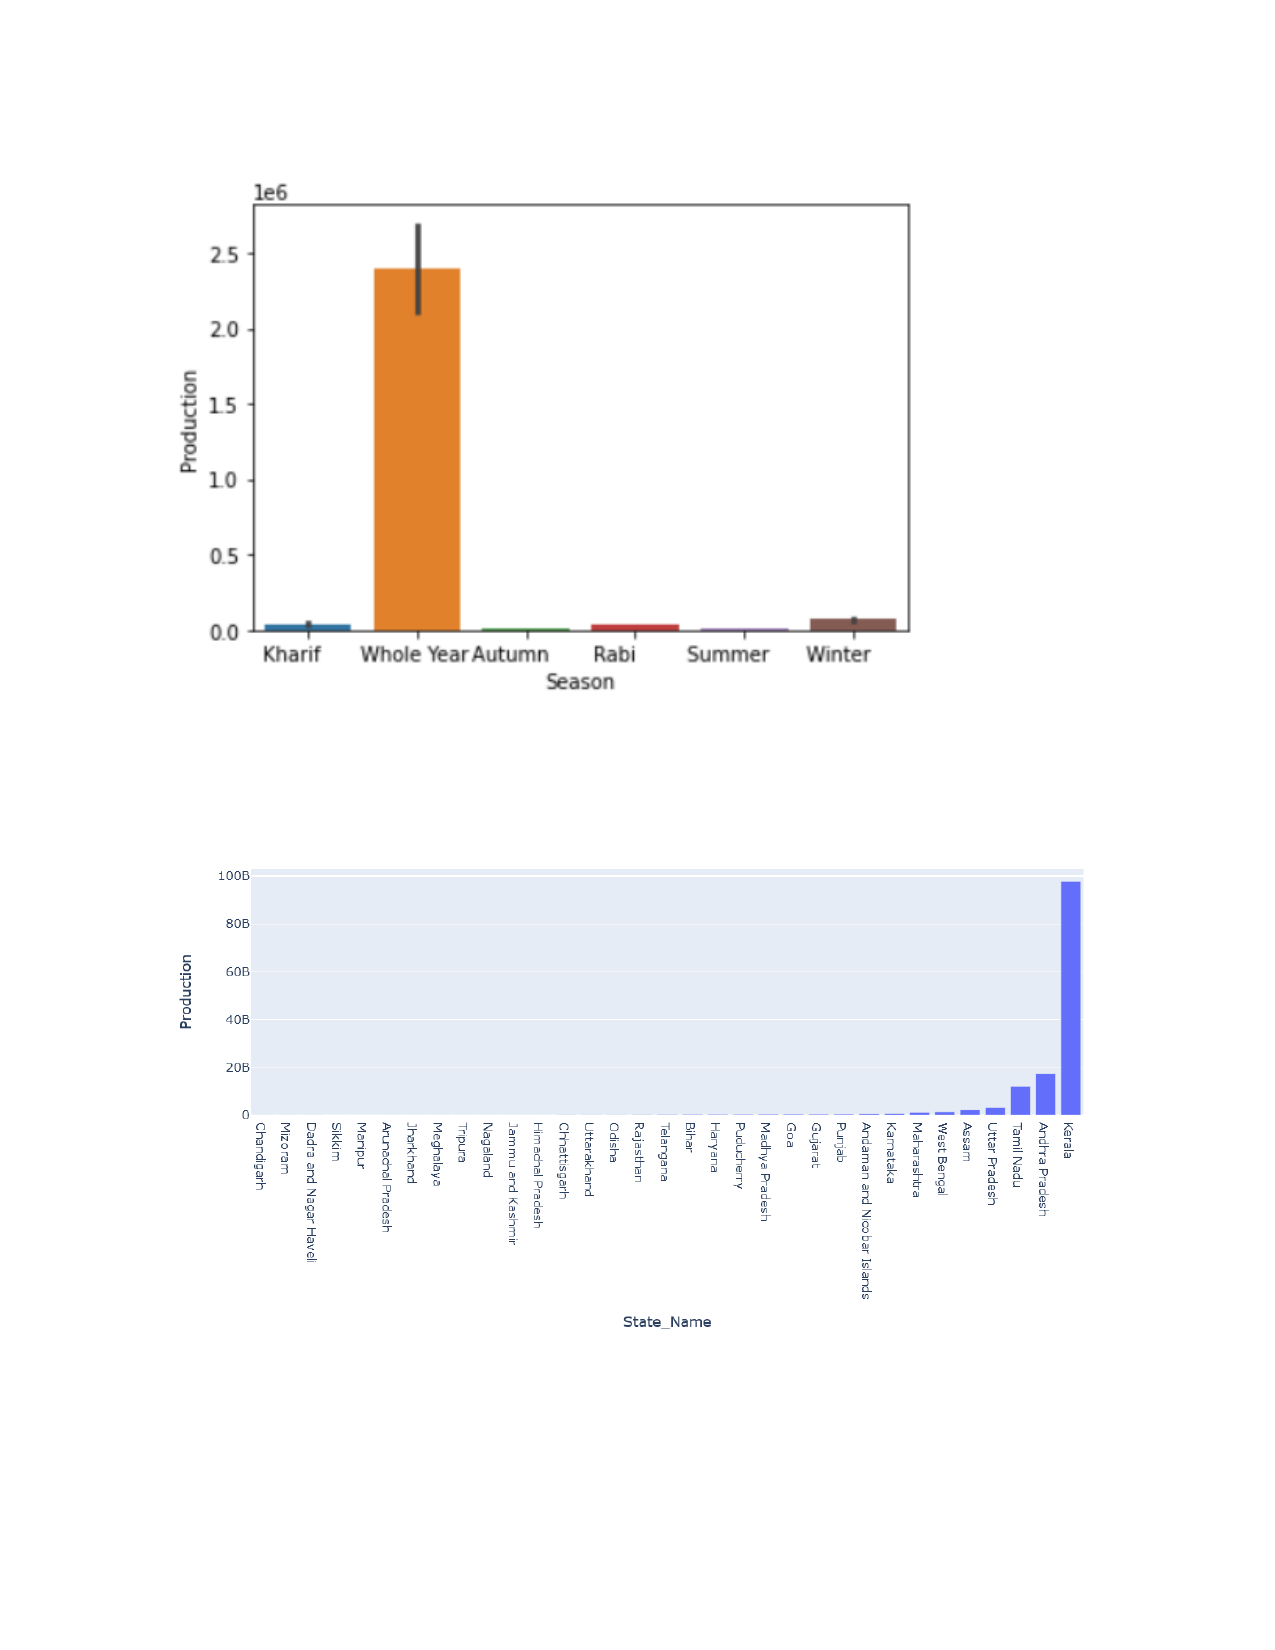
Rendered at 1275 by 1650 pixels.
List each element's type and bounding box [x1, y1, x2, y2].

picture [150, 807, 1125, 1354]
picture [150, 150, 1011, 705]
